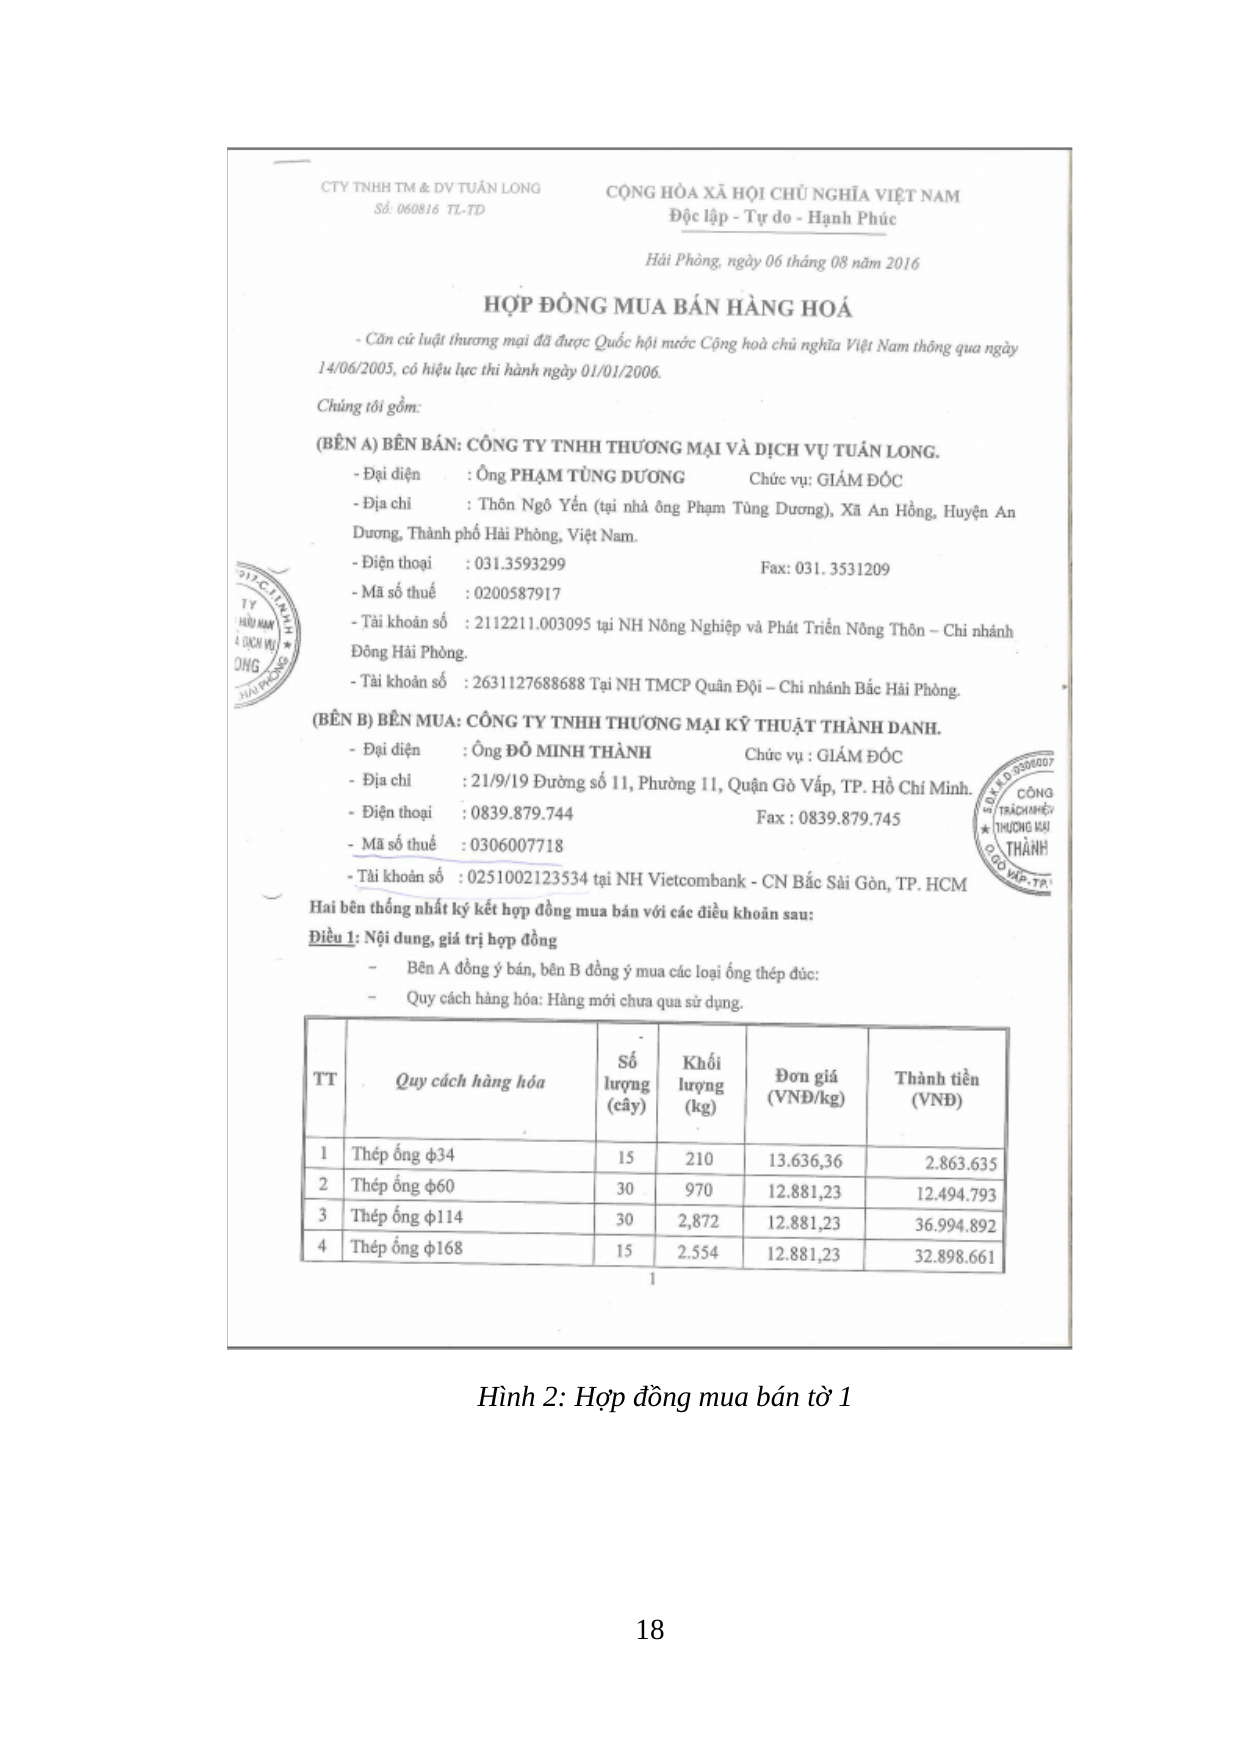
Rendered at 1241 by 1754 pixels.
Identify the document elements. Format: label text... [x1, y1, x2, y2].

text Hình 2: Hợp đồng mua bán tờ 1 [402, 1379, 1122, 1412]
picture [227, 147, 1073, 1350]
